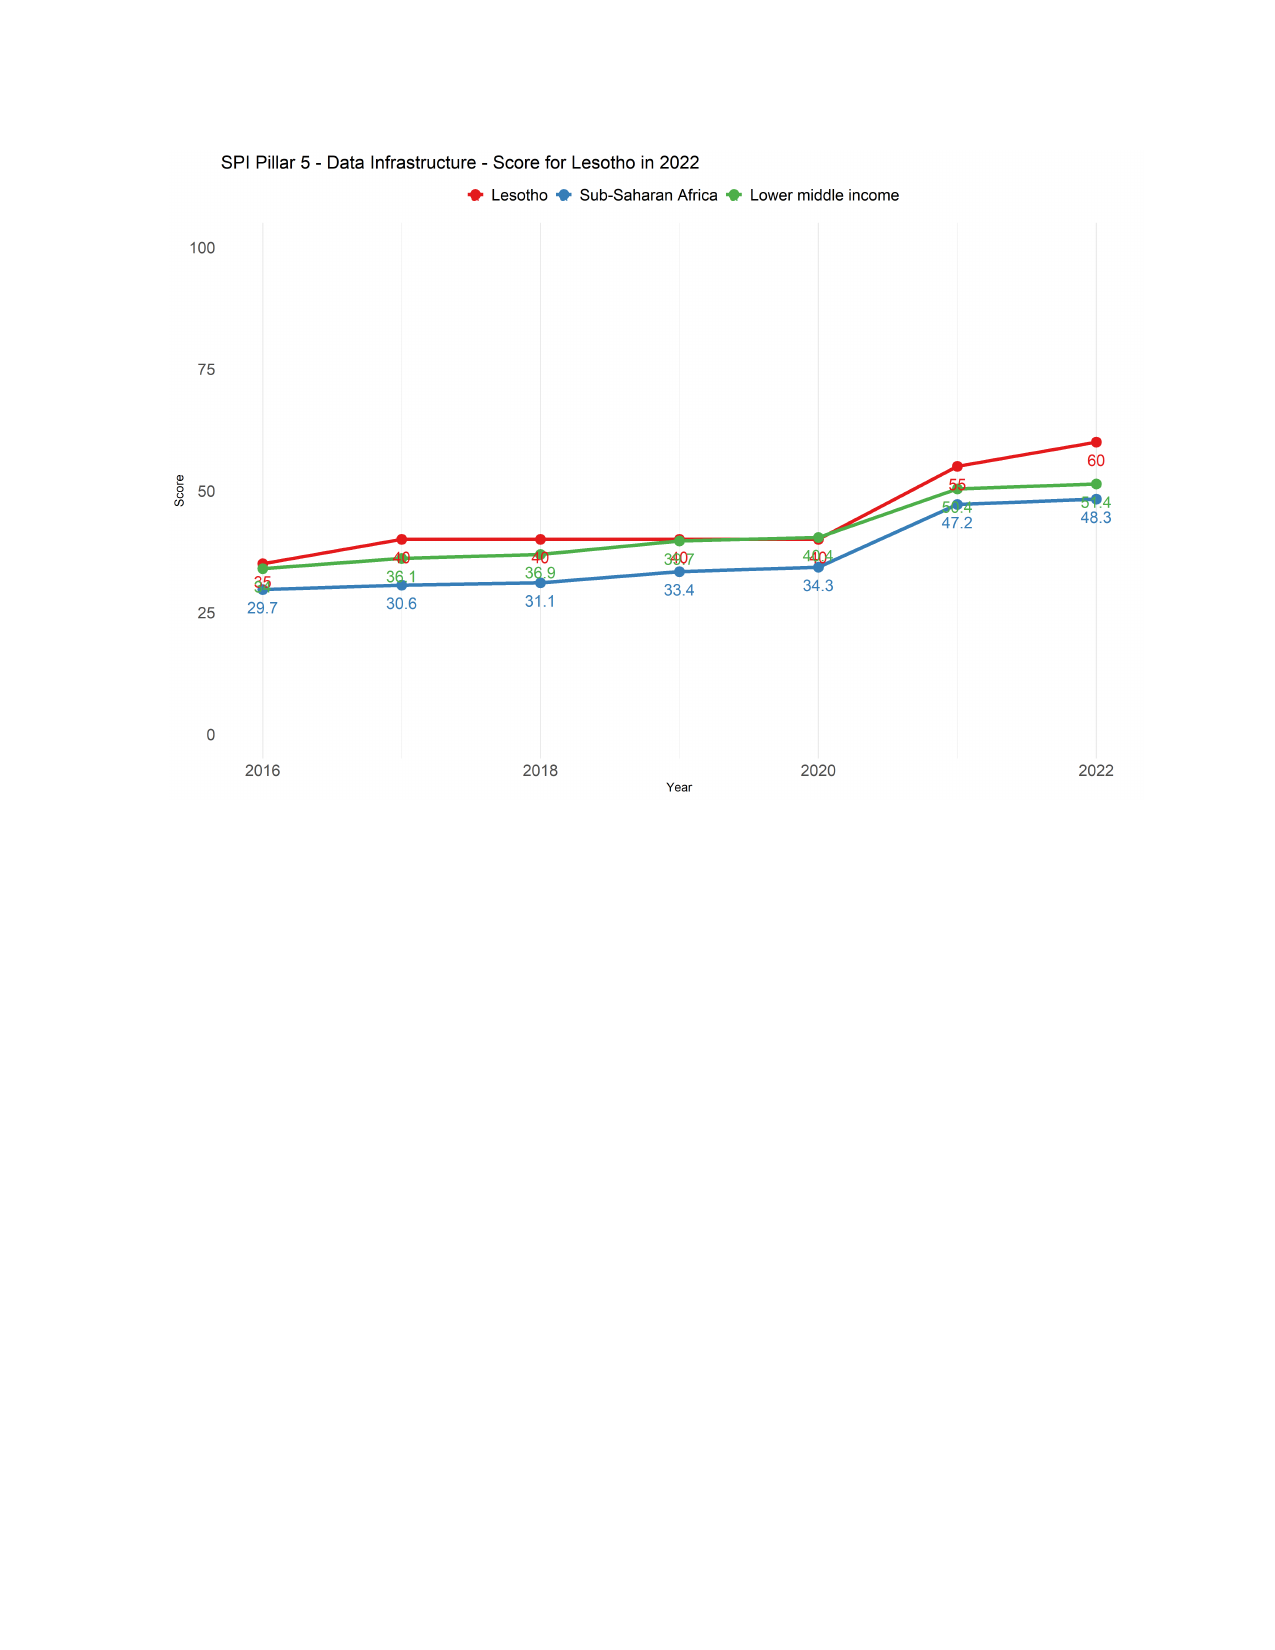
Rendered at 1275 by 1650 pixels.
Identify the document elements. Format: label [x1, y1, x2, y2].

picture [168, 150, 1144, 800]
